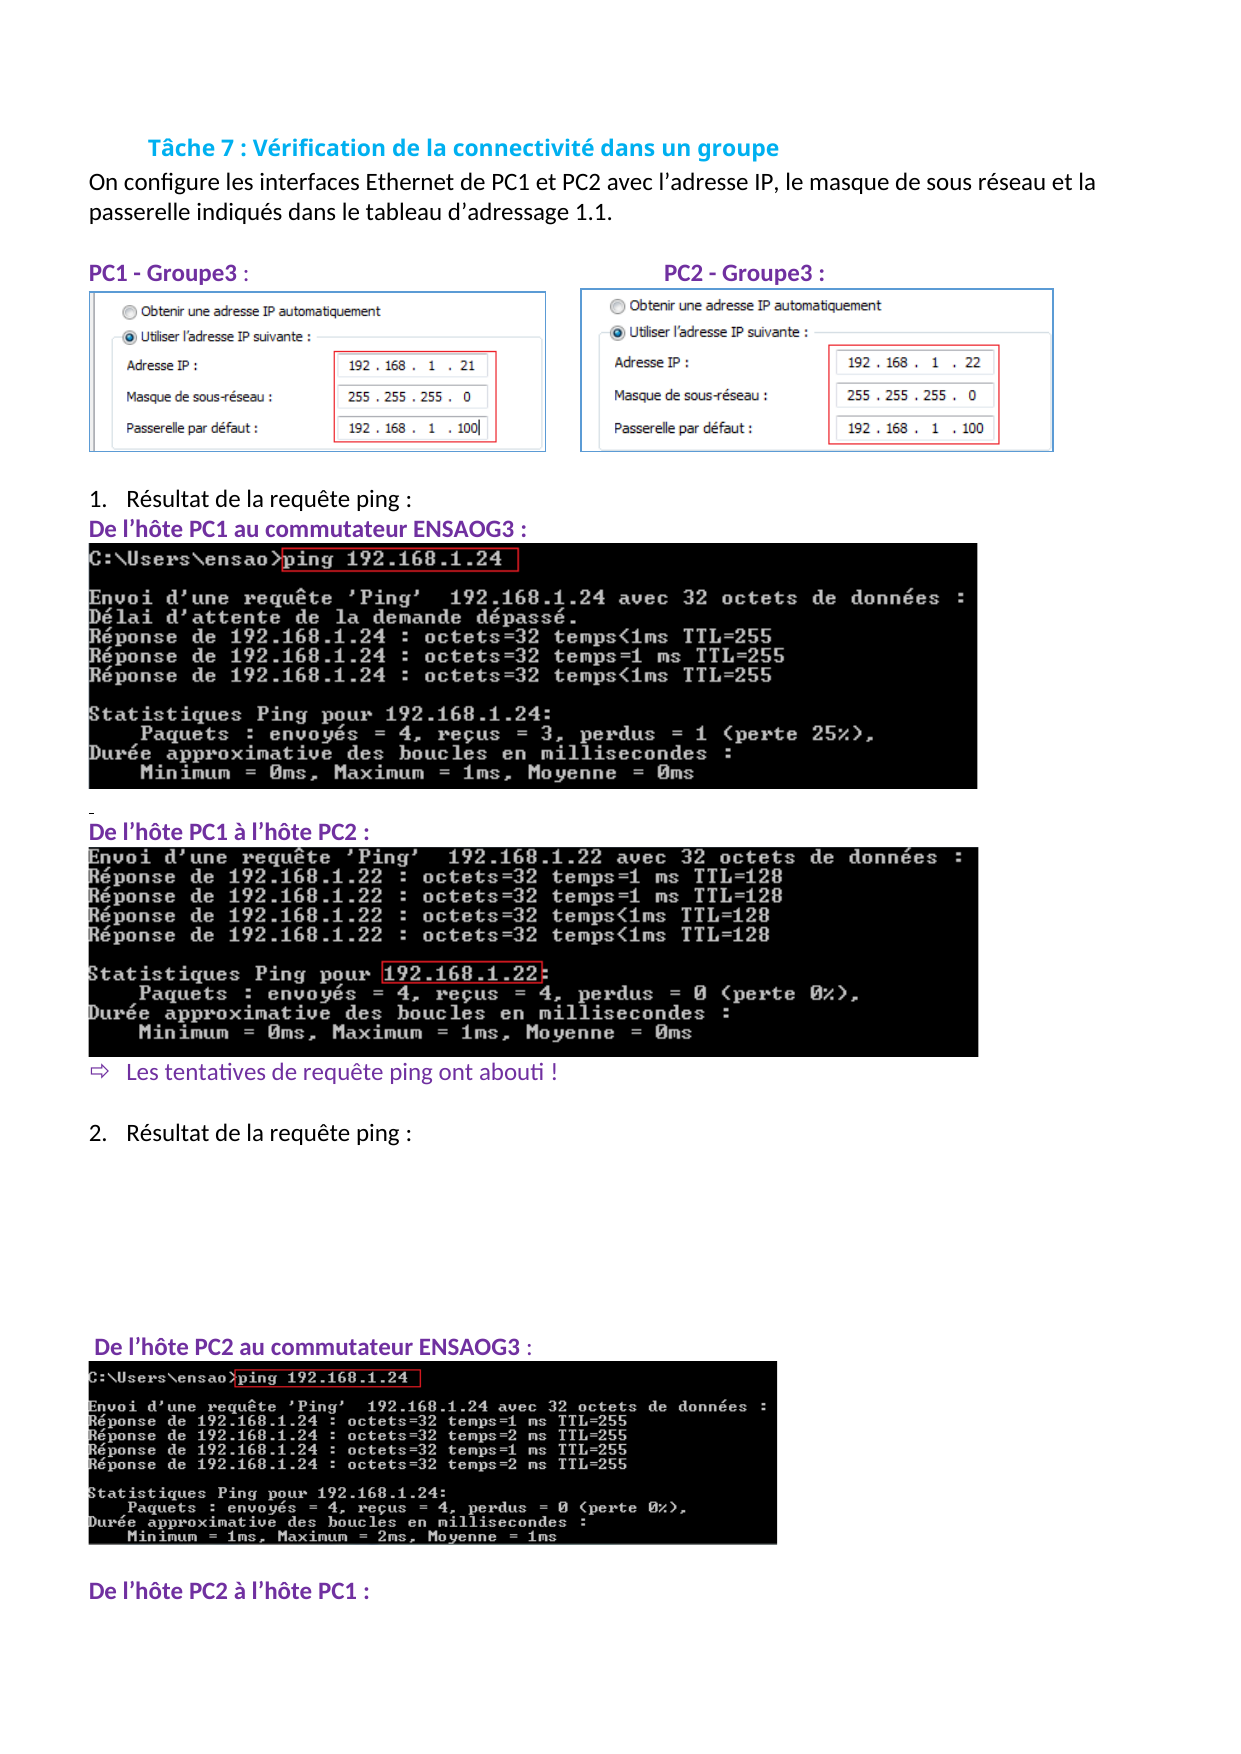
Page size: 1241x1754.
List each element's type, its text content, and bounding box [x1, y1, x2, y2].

picture [88, 847, 979, 1057]
text De l’hôte PC2 au commutateur ENSAOG3 : [88, 1331, 1167, 1362]
picture [88, 1361, 778, 1545]
picture [582, 290, 1052, 451]
picture [88, 543, 978, 789]
text De l’hôte PC1 à l’hôte PC2 : [88, 817, 1167, 847]
list Les tentatives de requête ping ont abouti ! [88, 1056, 1167, 1087]
list Résultat de la requête ping : [88, 1117, 1167, 1148]
text PC1 - Groupe3 : PC2 - Groupe3 : [88, 258, 1167, 288]
picture [90, 293, 545, 451]
list Résultat de la requête ping : [88, 483, 1167, 513]
text De l’hôte PC2 à l’hôte PC1 : [88, 1576, 1167, 1606]
text De l’hôte PC1 au commutateur ENSAOG3 : [88, 513, 1167, 544]
subtitle Tâche 7 : Vérification de la connectivité dans un groupe [148, 132, 1167, 163]
text On configure les interfaces Ethernet de PC1 et PC2 avec l’adresse IP, le masque de sous réseau et la passerelle indiqués dans le tableau d’adressage 1.1. [88, 166, 1167, 227]
